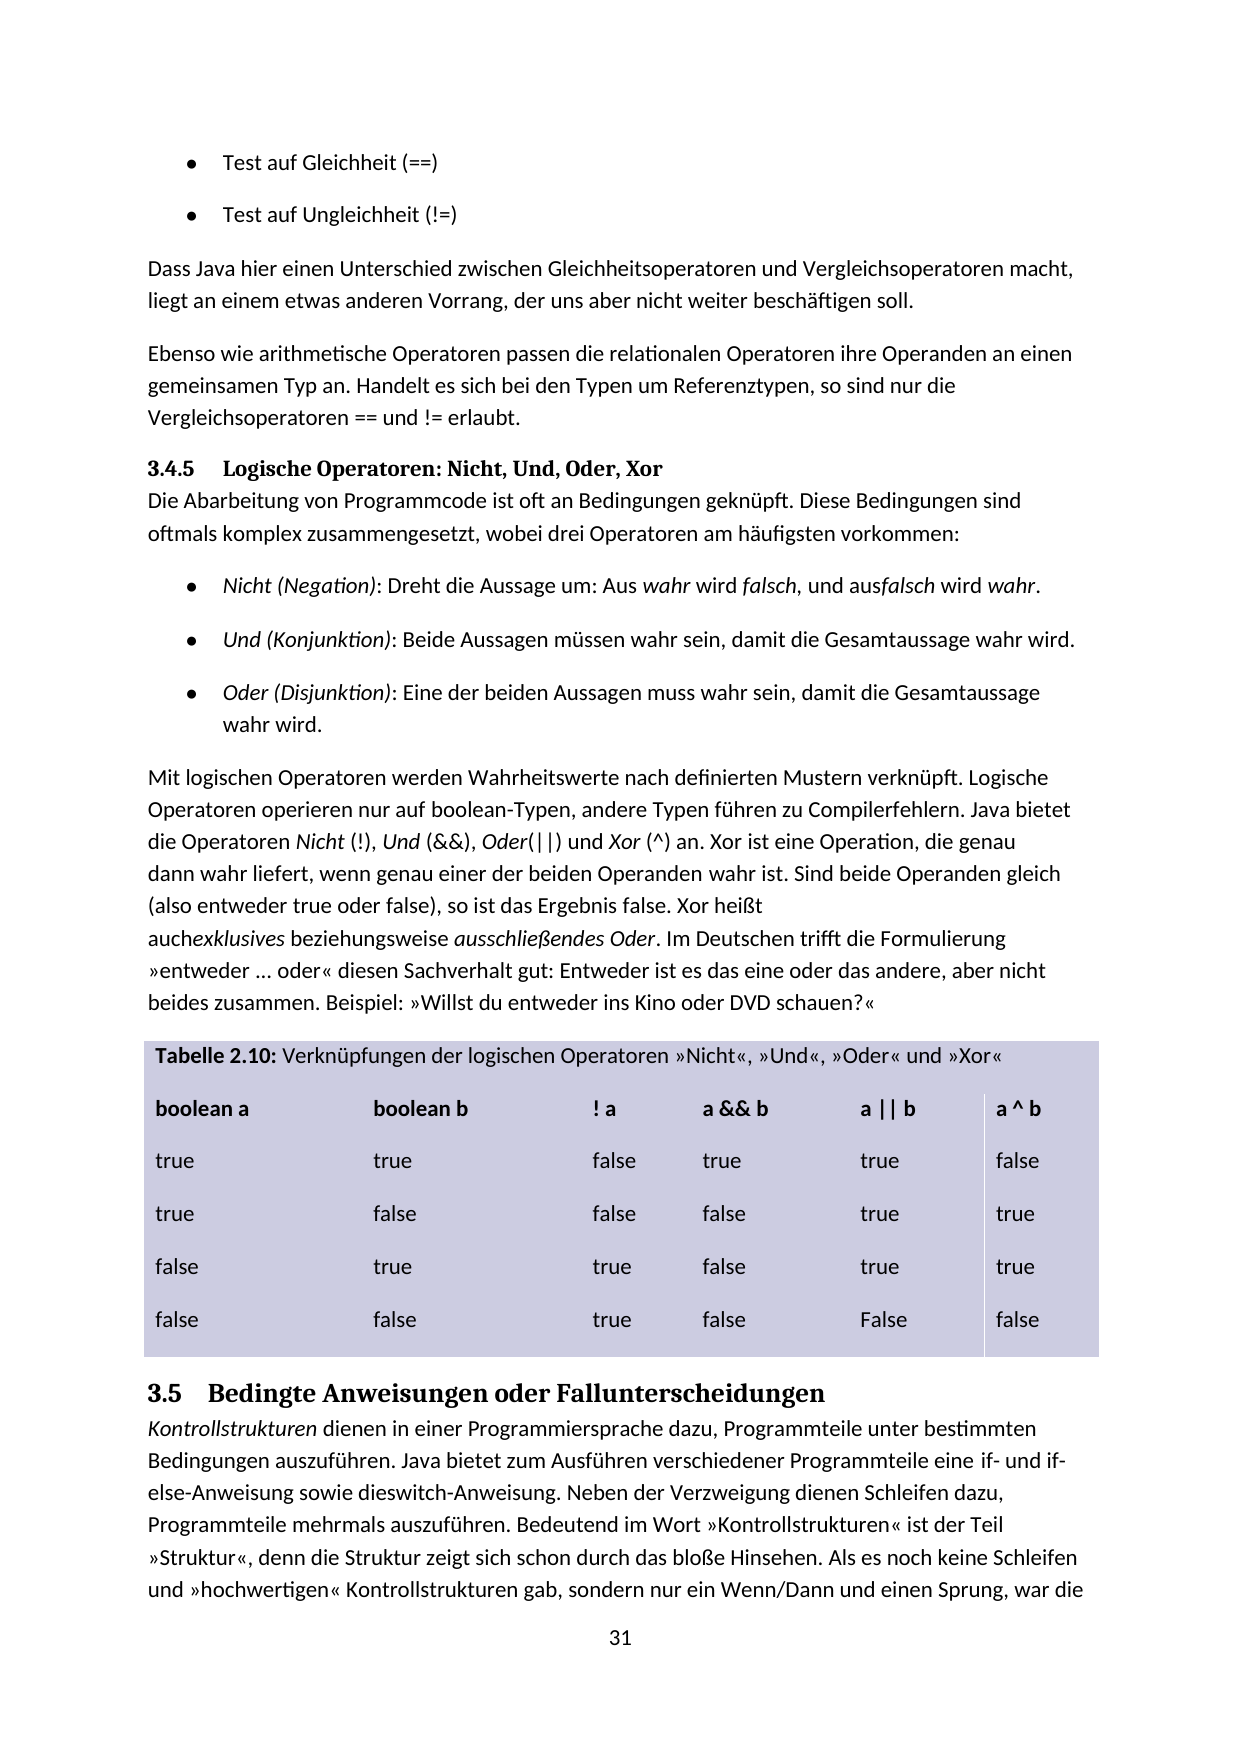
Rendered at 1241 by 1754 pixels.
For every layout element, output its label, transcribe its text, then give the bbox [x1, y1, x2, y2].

table_cell ! a [581, 1094, 691, 1147]
table_cell boolean b [362, 1094, 581, 1147]
table_cell true [849, 1252, 984, 1305]
table_cell false [985, 1305, 1099, 1357]
text Mit logischen Operatoren werden Wahrheitswerte nach definierten Mustern verknüpft. Logische Operatoren operieren nur auf boolean-Typen, andere Typen führen zu Compilerfehlern. Java bietet die Operatoren Nicht (!), Und (&&), Oder(||) und Xor (^) an. Xor ist eine Operation, die genau dann wahr liefert, wenn genau einer der beiden Operanden wahr ist. Sind beide Operanden gleich (also entweder true oder false), so ist das Ergebnis false. Xor heißt auchexklusives beziehungsweise ausschließendes Oder. Im Deutschen trifft die Formulierung »entweder ... oder« diesen Sachverhalt gut: Entweder ist es das eine oder das andere, aber nicht beides zusammen. Beispiel: »Willst du entweder ins Kino oder DVD schauen?« [148, 763, 1093, 1016]
table_cell true [849, 1199, 984, 1252]
text Die Abarbeitung von Programmcode ist oft an Bedingungen geknüpft. Diese Bedingungen sind oftmals komplex zusammengesetzt, wobei drei Operatoren am häufigsten vorkommen: [148, 486, 1093, 547]
table_cell true [362, 1252, 581, 1305]
table_cell false [144, 1305, 362, 1357]
list Nicht (Negation): Dreht die Aussage um: Aus wahr wird falsch, und ausfalsch wird wahr. [185, 572, 1093, 600]
text Ebenso wie arithmetische Operatoren passen die relationalen Operatoren ihre Operanden an einen gemeinsamen Typ an. Handelt es sich bei den Typen um Referenztypen, so sind nur die Vergleichsoperatoren == und != erlaubt. [148, 339, 1093, 431]
table_cell true [985, 1199, 1099, 1252]
table_cell false [691, 1252, 849, 1305]
table_cell true [144, 1199, 362, 1252]
table_cell false [581, 1147, 691, 1199]
table_cell boolean a [144, 1094, 362, 1147]
table_cell false [691, 1199, 849, 1252]
table_cell false [362, 1305, 581, 1357]
table_cell true [985, 1252, 1099, 1305]
table_header Tabelle 2.10: Verknüpfungen der logischen Operatoren »Nicht«, »Und«, »Oder« und »Xor« [144, 1041, 1099, 1094]
table_cell false [144, 1252, 362, 1305]
list Und (Konjunktion): Beide Aussagen müssen wahr sein, damit die Gesamtaussage wahr wird. [185, 625, 1093, 653]
table_cell false [362, 1199, 581, 1252]
list Test auf Ungleichheit (!=) [185, 201, 1093, 229]
table_cell False [849, 1305, 984, 1357]
table_cell false [691, 1305, 849, 1357]
table_cell true [691, 1147, 849, 1199]
table_cell true [144, 1147, 362, 1199]
table_cell false [581, 1199, 691, 1252]
table_cell a || b [849, 1094, 984, 1147]
text Dass Java hier einen Unterschied zwischen Gleichheitsoperatoren und Vergleichsoperatoren macht, liegt an einem etwas anderen Vorrang, der uns aber nicht weiter beschäftigen soll. [148, 254, 1093, 314]
table_cell a && b [691, 1094, 849, 1147]
table_cell true [581, 1252, 691, 1305]
list Test auf Gleichheit (==) [185, 148, 1093, 176]
subtitle Logische Operatoren: Nicht, Und, Oder, Xor [148, 456, 1093, 483]
list Oder (Disjunktion): Eine der beiden Aussagen muss wahr sein, damit die Gesamtaussage wahr wird. [185, 678, 1093, 738]
table_cell a ^ b [985, 1094, 1099, 1147]
table_cell true [581, 1305, 691, 1357]
table_cell true [362, 1147, 581, 1199]
subtitle Bedingte Anweisungen oder Fallunterscheidungen [148, 1378, 1093, 1409]
table_cell false [985, 1147, 1099, 1199]
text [148, 1414, 1093, 1603]
table_cell true [849, 1147, 984, 1199]
